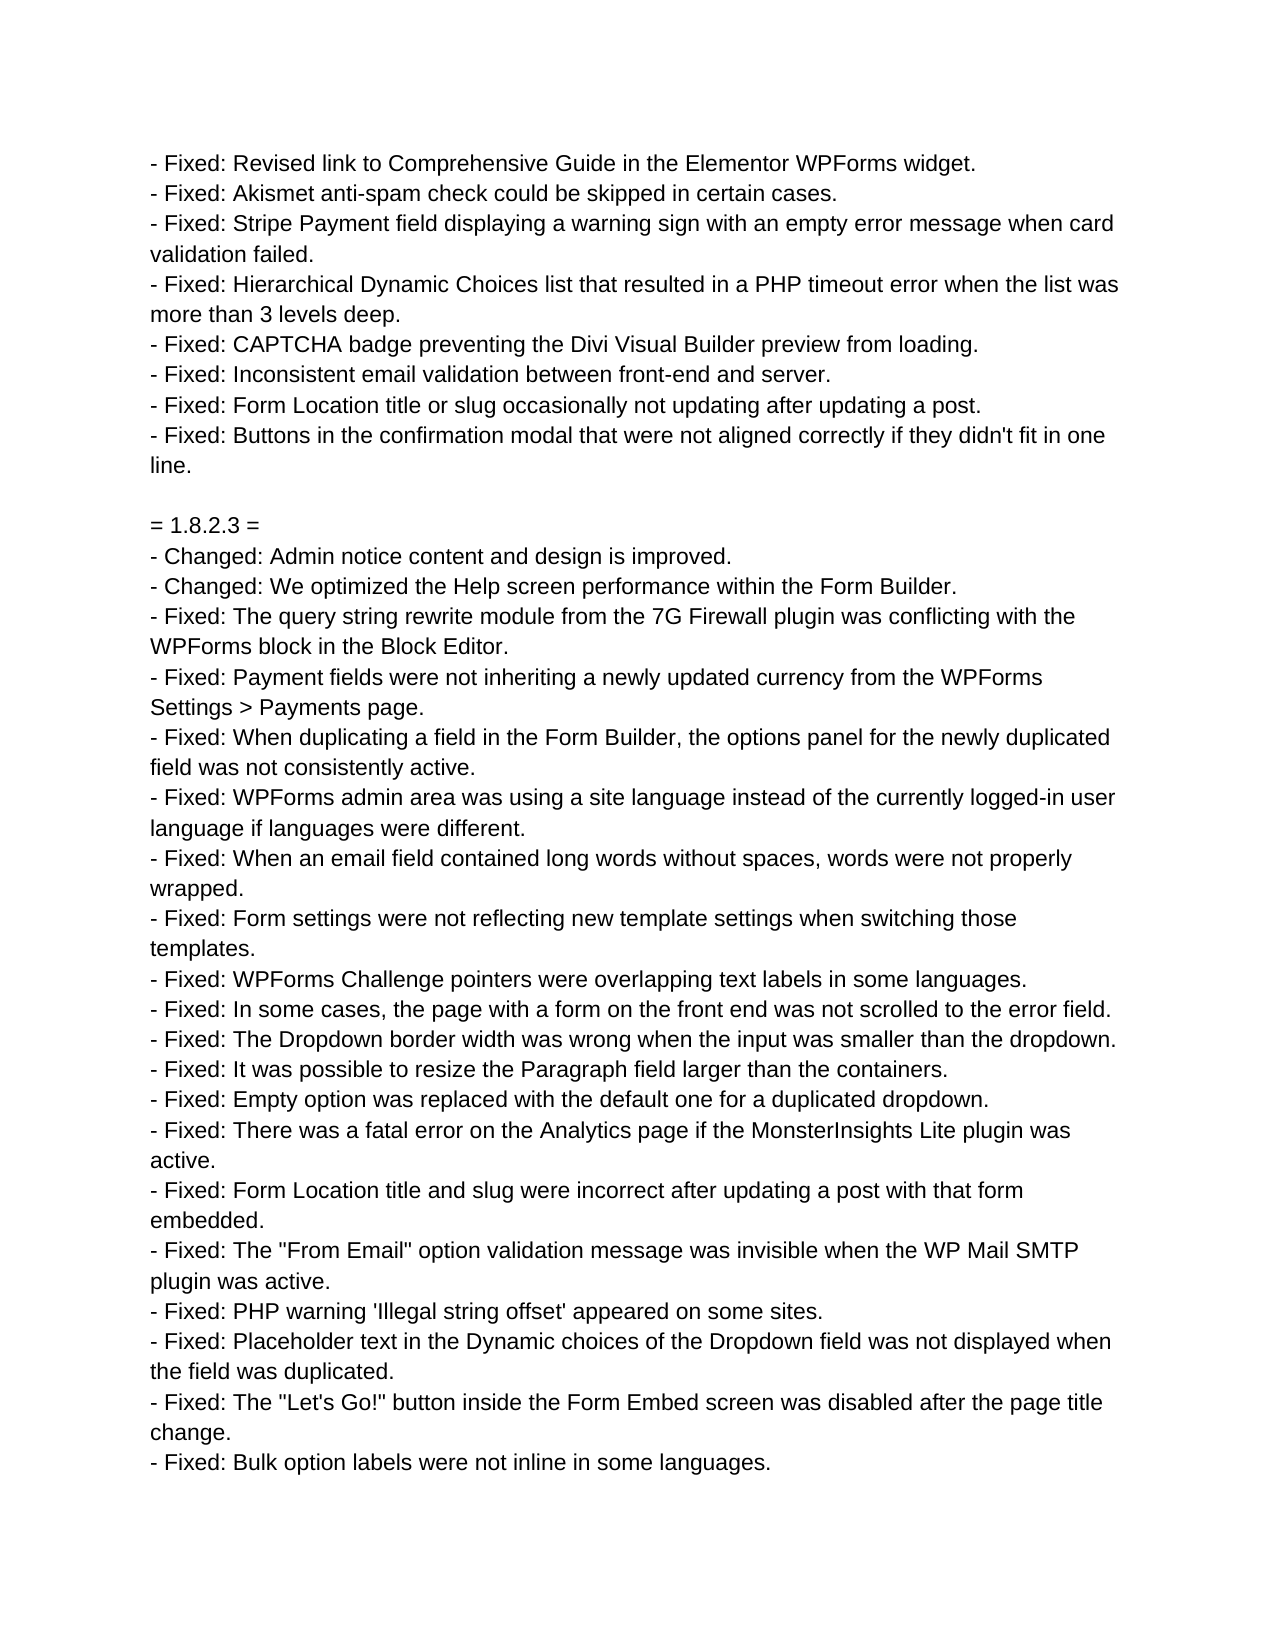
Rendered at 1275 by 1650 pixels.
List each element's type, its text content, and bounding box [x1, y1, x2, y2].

text - Fixed: The Dropdown border width was wrong when the input was smaller than the dropdown. [150, 1026, 1125, 1052]
text - Fixed: Revised link to Comprehensive Guide in the Elementor WPForms widget. [150, 150, 1125, 176]
text - Fixed: WPForms Challenge pointers were overlapping text labels in some languages. [150, 966, 1125, 992]
text - Fixed: Payment fields were not inheriting a newly updated currency from the WPForms Settings > Payments page. [150, 663, 1125, 720]
text - Fixed: Hierarchical Dynamic Choices list that resulted in a PHP timeout error when the list was more than 3 levels deep. [150, 271, 1125, 327]
text - Fixed: Placeholder text in the Dynamic choices of the Dropdown field was not displayed when the field was duplicated. [150, 1328, 1125, 1385]
text - Changed: Admin notice content and design is improved. [150, 543, 1125, 569]
text - Fixed: Empty option was replaced with the default one for a duplicated dropdown. [150, 1086, 1125, 1113]
text - Fixed: It was possible to resize the Paragraph field larger than the containers. [150, 1056, 1125, 1083]
text = 1.8.2.3 = [150, 512, 1125, 539]
text - Fixed: CAPTCHA badge preventing the Divi Visual Builder preview from loading. [150, 331, 1125, 358]
text - Fixed: PHP warning 'Illegal string offset' appeared on some sites. [150, 1298, 1125, 1324]
text - Fixed: There was a fatal error on the Analytics page if the MonsterInsights Lite plugin was active. [150, 1117, 1125, 1173]
text - Fixed: Bulk option labels were not inline in some languages. [150, 1449, 1125, 1475]
text - Fixed: The query string rewrite module from the 7G Firewall plugin was conflicting with the WPForms block in the Block Editor. [150, 603, 1125, 660]
text - Fixed: When an email field contained long words without spaces, words were not properly wrapped. [150, 845, 1125, 901]
text - Changed: We optimized the Help screen performance within the Form Builder. [150, 573, 1125, 599]
text - Fixed: Form settings were not reflecting new template settings when switching those templates. [150, 905, 1125, 962]
text - Fixed: Inconsistent email validation between front-end and server. [150, 361, 1125, 388]
text - Fixed: In some cases, the page with a form on the front end was not scrolled to the error field. [150, 996, 1125, 1022]
text - Fixed: Buttons in the confirmation modal that were not aligned correctly if they didn't fit in one line. [150, 422, 1125, 478]
text - Fixed: The "Let's Go!" button inside the Form Embed screen was disabled after the page title change. [150, 1388, 1125, 1445]
text - Fixed: Form Location title and slug were incorrect after updating a post with that form embedded. [150, 1177, 1125, 1234]
text - Fixed: Stripe Payment field displaying a warning sign with an empty error message when card validation failed. [150, 210, 1125, 267]
text - Fixed: Akismet anti-spam check could be skipped in certain cases. [150, 180, 1125, 207]
text - Fixed: WPForms admin area was using a site language instead of the currently logged-in user language if languages were different. [150, 784, 1125, 841]
text - Fixed: The "From Email" option validation message was invisible when the WP Mail SMTP plugin was active. [150, 1237, 1125, 1294]
text - Fixed: Form Location title or slug occasionally not updating after updating a post. [150, 392, 1125, 418]
text - Fixed: When duplicating a field in the Form Builder, the options panel for the newly duplicated field was not consistently active. [150, 724, 1125, 781]
